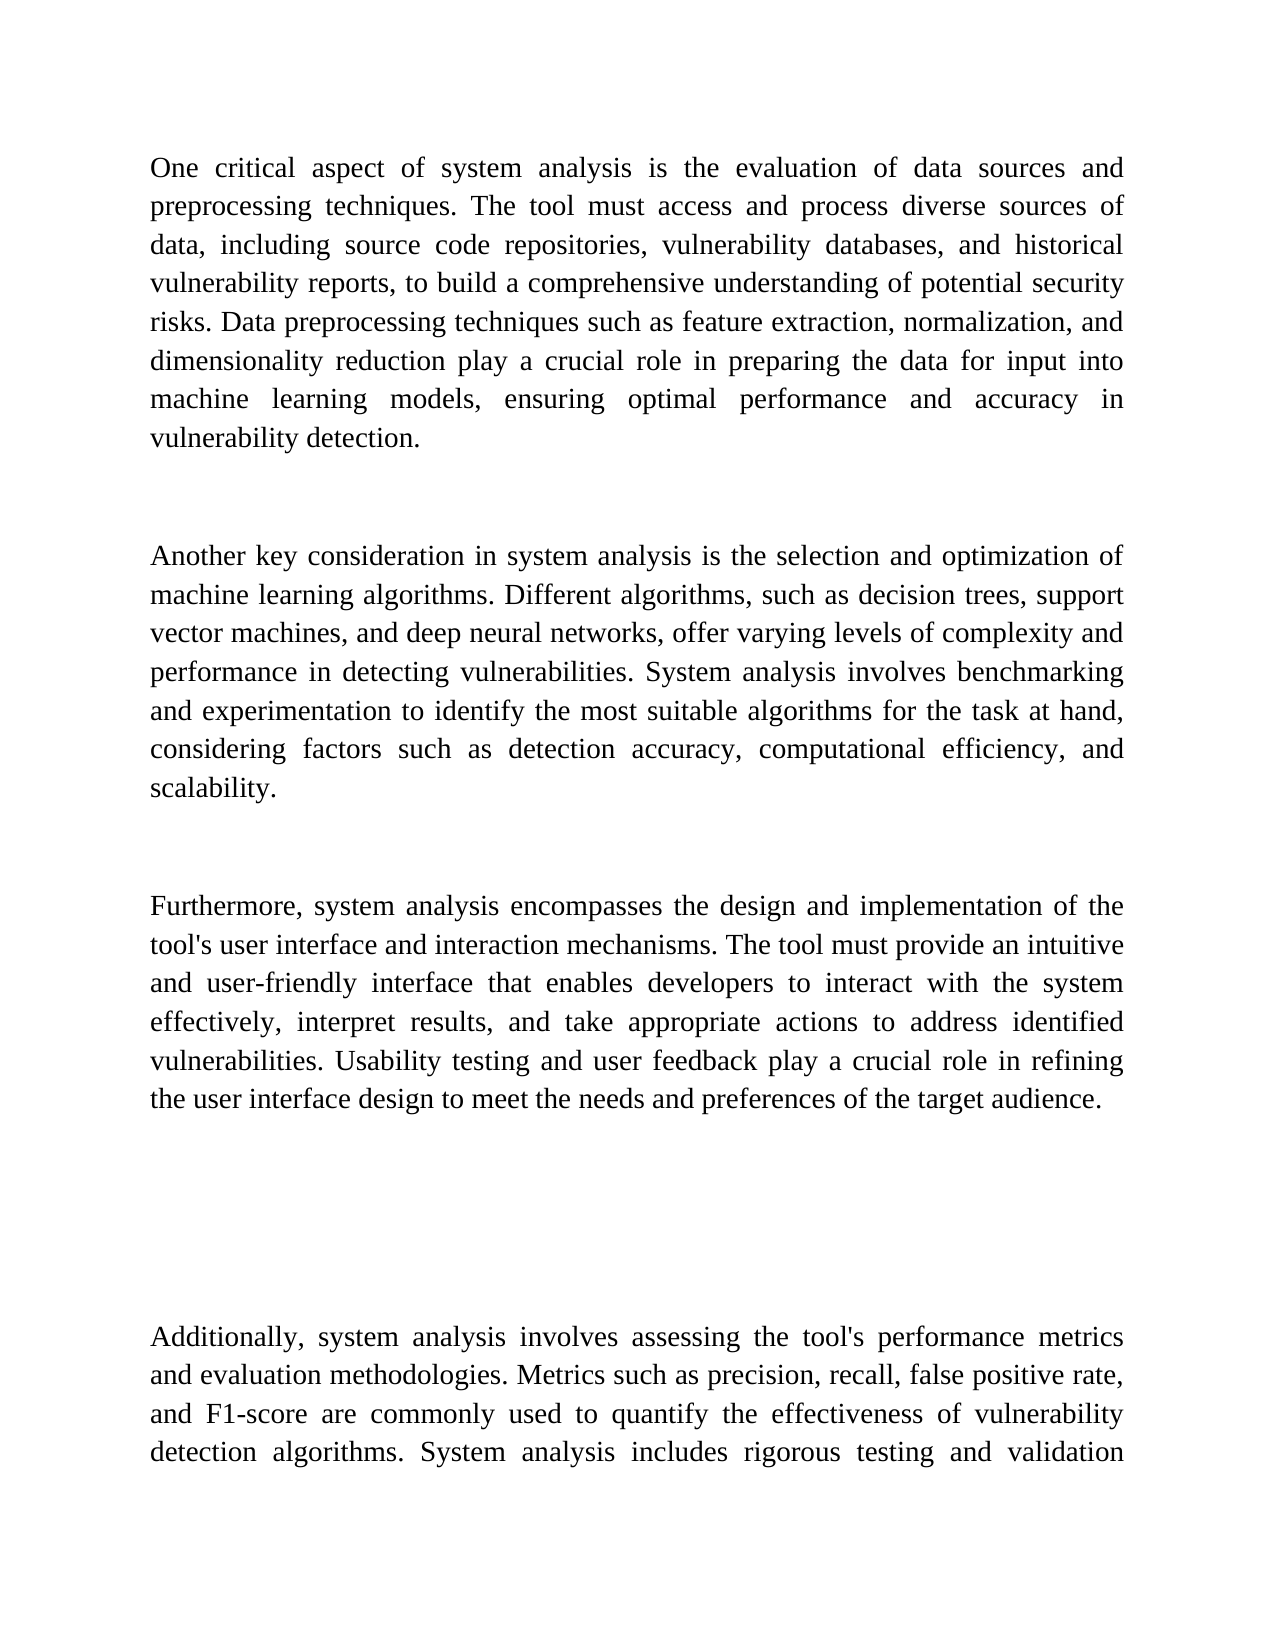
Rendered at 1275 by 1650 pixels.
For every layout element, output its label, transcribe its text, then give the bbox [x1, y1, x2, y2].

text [150, 1319, 1125, 1468]
text Another key consideration in system analysis is the selection and optimization of machine learning algorithms. Different algorithms, such as decision trees, support vector machines, and deep neural networks, offer varying levels of complexity and performance in detecting vulnerabilities. System analysis involves benchmarking and experimentation to identify the most suitable algorithms for the task at hand, considering factors such as detection accuracy, computational efficiency, and scalability. [150, 538, 1125, 803]
text Furthermore, system analysis encompasses the design and implementation of the tool's user interface and interaction mechanisms. The tool must provide an intuitive and user-friendly interface that enables developers to interact with the system effectively, interpret results, and take appropriate actions to address identified vulnerabilities. Usability testing and user feedback play a crucial role in refining the user interface design to meet the needs and preferences of the target audience. [150, 888, 1125, 1115]
text One critical aspect of system analysis is the evaluation of data sources and preprocessing techniques. The tool must access and process diverse sources of data, including source code repositories, vulnerability databases, and historical vulnerability reports, to build a comprehensive understanding of potential security risks. Data preprocessing techniques such as feature extraction, normalization, and dimensionality reduction play a crucial role in preparing the data for input into machine learning models, ensuring optimal performance and accuracy in vulnerability detection. [150, 150, 1125, 453]
